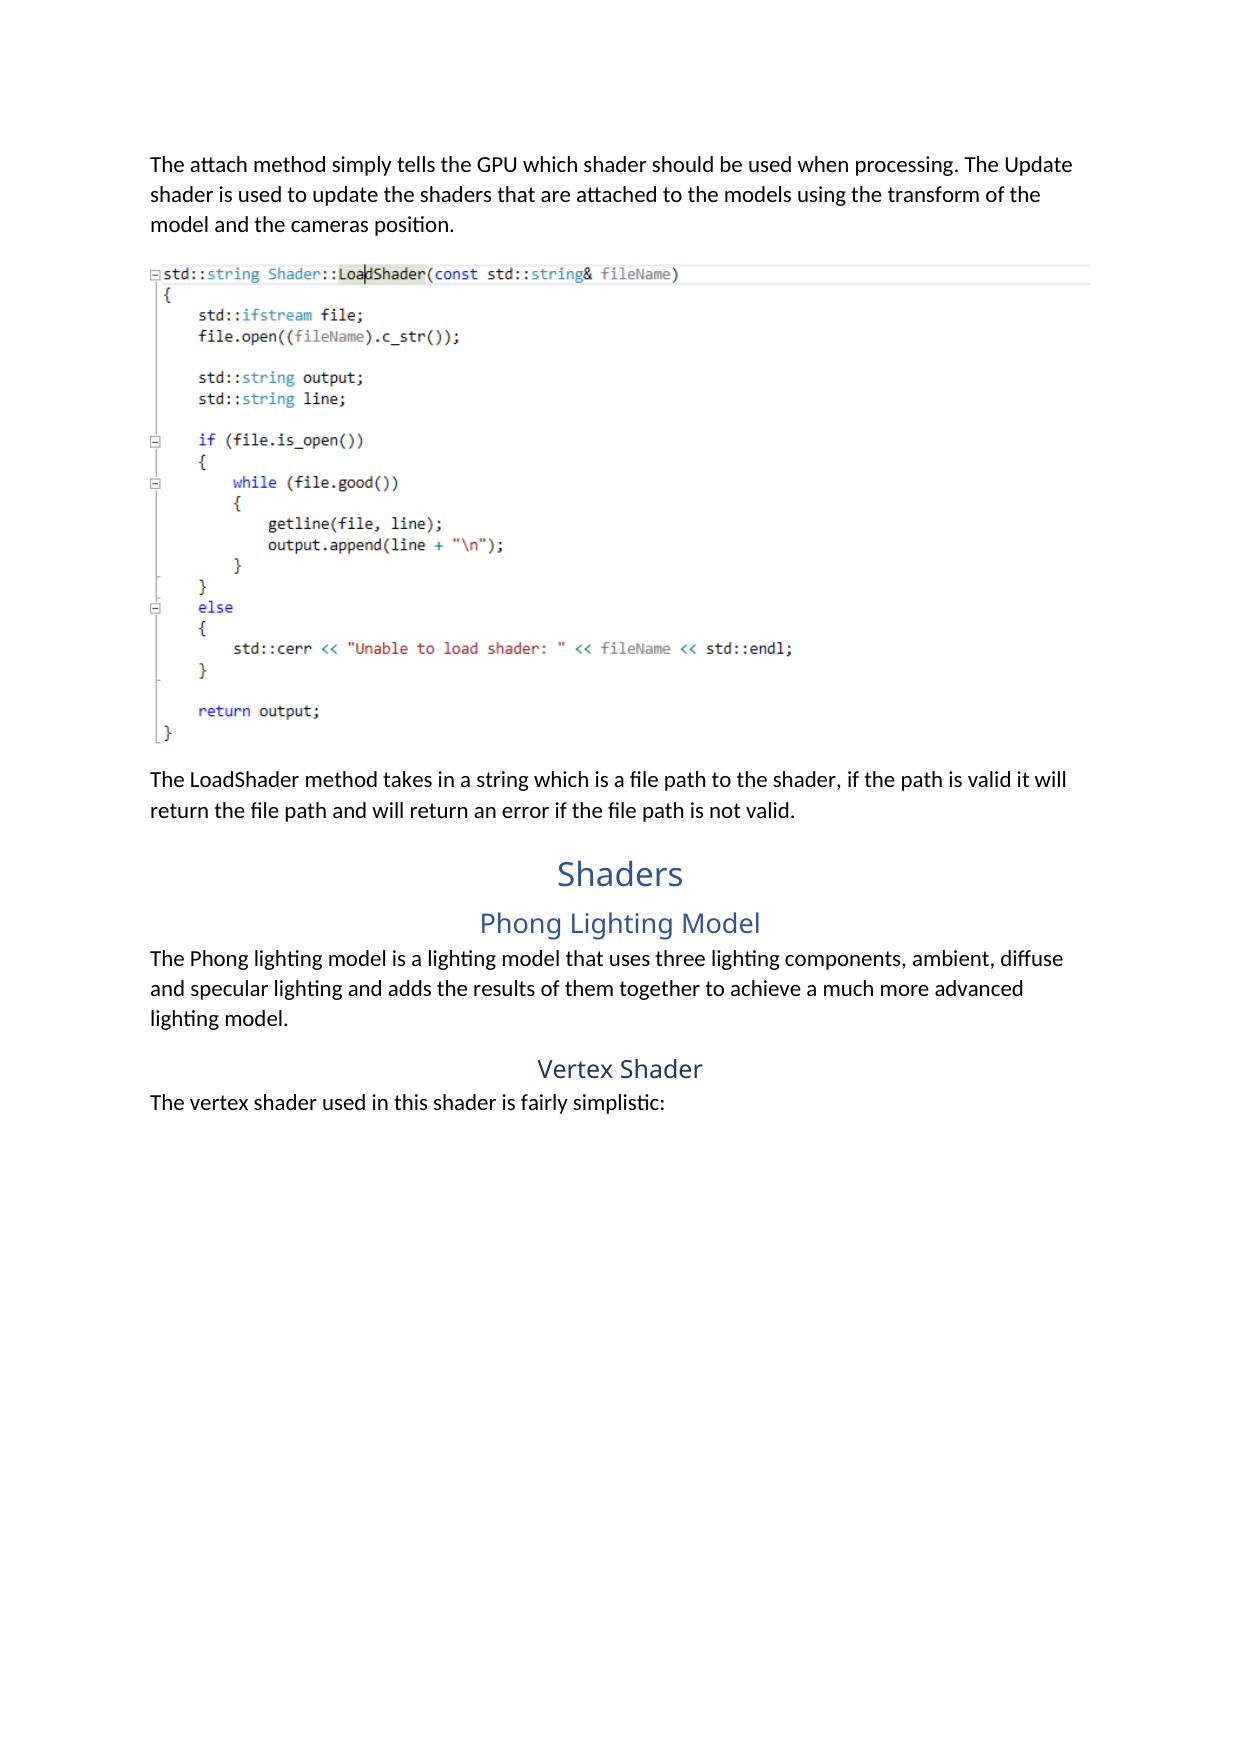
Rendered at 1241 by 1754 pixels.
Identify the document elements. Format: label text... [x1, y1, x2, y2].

picture [150, 257, 1091, 747]
text The vertex shader used in this shader is fairly simplistic: [150, 1088, 1090, 1116]
subtitle Shaders [150, 851, 1090, 896]
subtitle Vertex Shader [150, 1051, 1090, 1085]
text The Phong lighting model is a lighting model that uses three lighting components, ambient, diffuse and specular lighting and adds the results of them together to achieve a much more advanced lighting model. [150, 944, 1090, 1032]
text The attach method simply tells the GPU which shader should be used when processing. The Update shader is used to update the shaders that are attached to the models using the transform of the model and the cameras position. [150, 150, 1090, 238]
text The LoadShader method takes in a string which is a file path to the shader, if the path is valid it will return the file path and will return an error if the file path is not valid. [150, 766, 1090, 824]
subtitle Phong Lighting Model [150, 904, 1090, 941]
